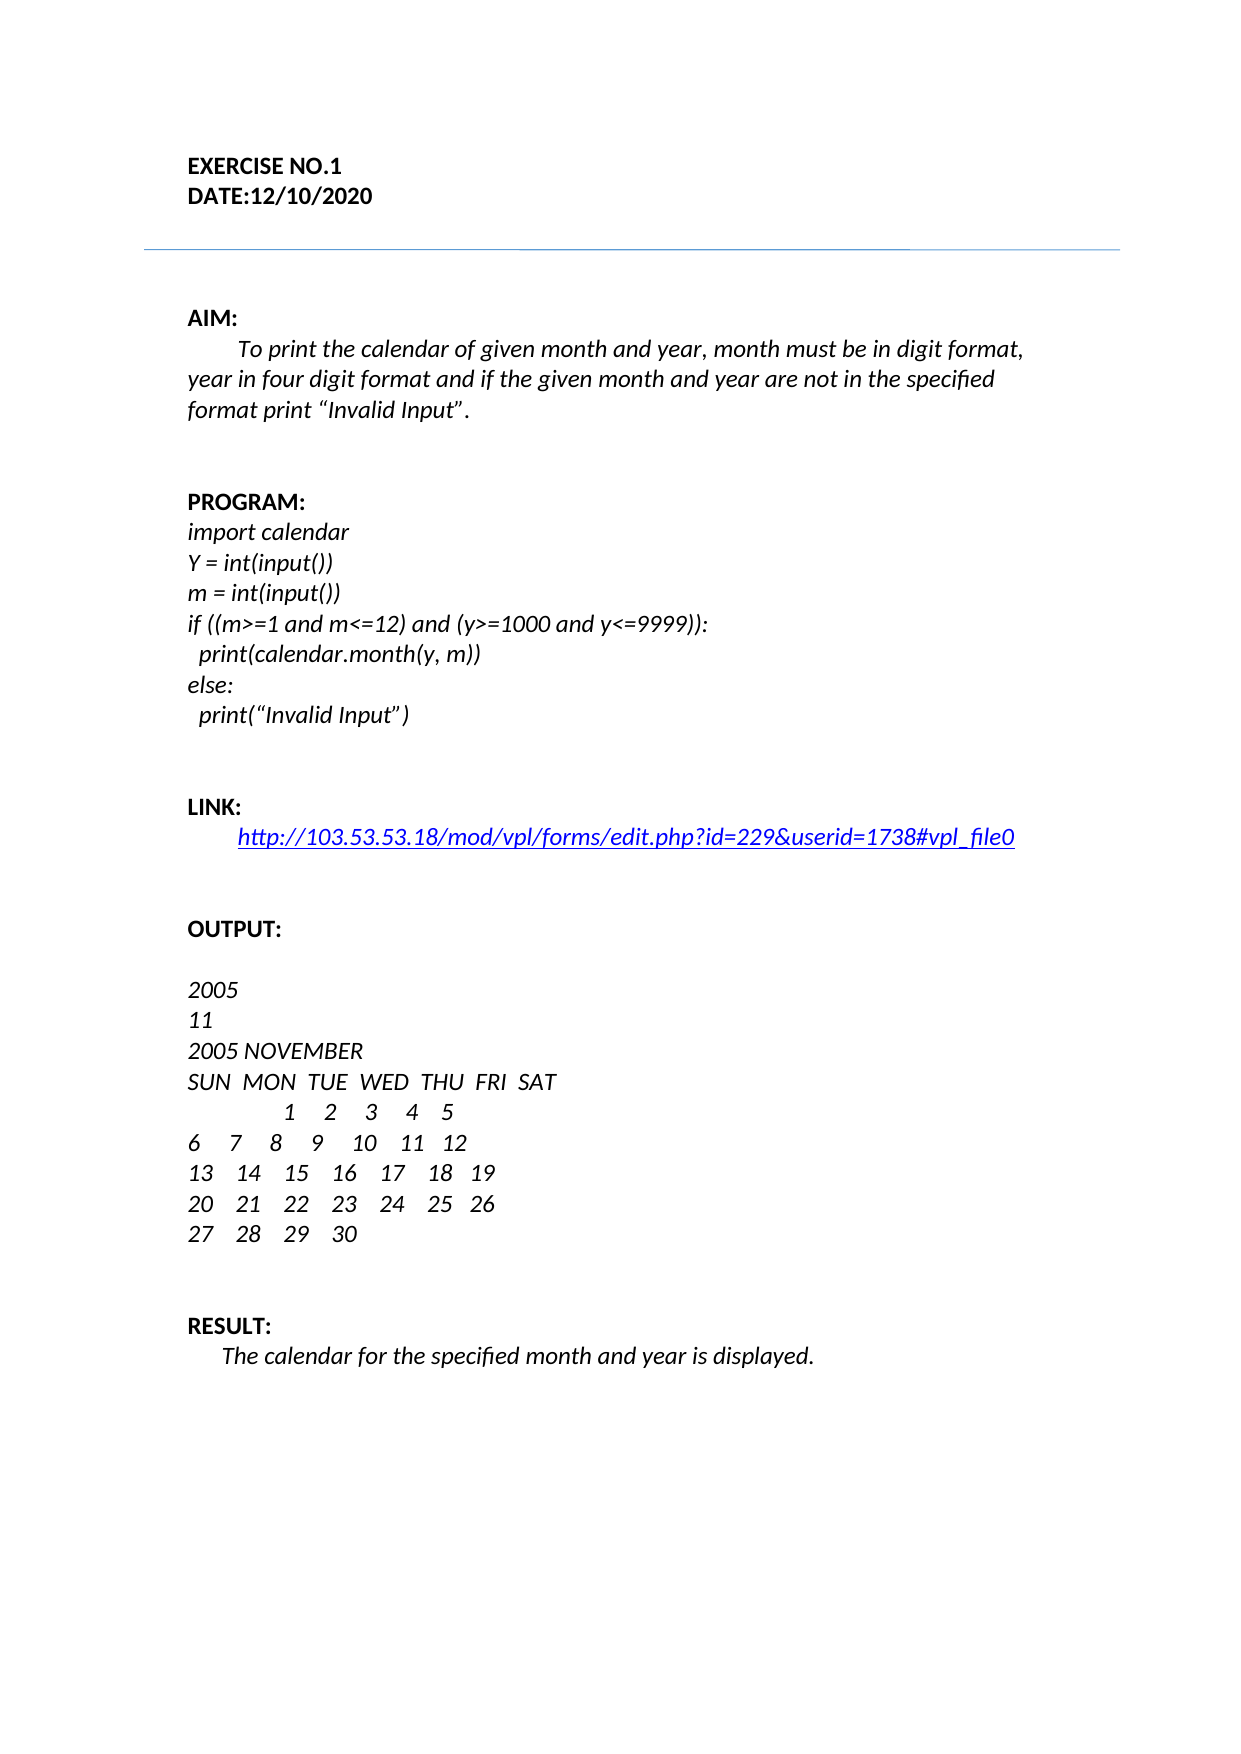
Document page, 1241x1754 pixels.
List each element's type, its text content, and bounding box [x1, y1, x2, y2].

text print(calendar.month(y, m)) [187, 638, 1053, 669]
text OUTPUT: [187, 913, 1053, 943]
text The calendar for the specified month and year is displayed. [187, 1340, 1053, 1371]
text 2005 NOVEMBER [187, 1035, 1053, 1066]
text if ((m>=1 and m<=12) and (y>=1000 and y<=9999)): [187, 608, 1053, 638]
text AIM: [187, 303, 1053, 333]
text Y = int(input()) [187, 547, 1053, 577]
text EXERCISE NO.1 [187, 150, 1053, 181]
text import calendar [187, 516, 1053, 547]
text 2005 [187, 974, 1053, 1004]
text print(“Invalid Input”) [187, 699, 1053, 730]
text else: [187, 669, 1053, 699]
text DATE:12/10/2020 [187, 181, 1053, 211]
text 13 14 15 16 17 18 19 [187, 1157, 1053, 1188]
text 1 2 3 4 5 [187, 1096, 1053, 1127]
text m = int(input()) [187, 577, 1053, 608]
text 6 7 8 9 10 11 12 [187, 1127, 1053, 1157]
text http://103.53.53.18/mod/vpl/forms/edit.php?id=229&userid=1738#vpl_file0 [187, 821, 1053, 852]
text To print the calendar of given month and year, month must be in digit format, year in four digit format and if the given month and year are not in the specified format print “Invalid Input”. [187, 333, 1053, 425]
text RESULT: [187, 1310, 1053, 1340]
text 11 [187, 1004, 1053, 1035]
text 27 28 29 30 [187, 1218, 1053, 1249]
text LINK: [187, 791, 1053, 821]
text SUN MON TUE WED THU FRI SAT [187, 1066, 1053, 1096]
text PROGRAM: [187, 486, 1053, 516]
text 20 21 22 23 24 25 26 [187, 1188, 1053, 1218]
